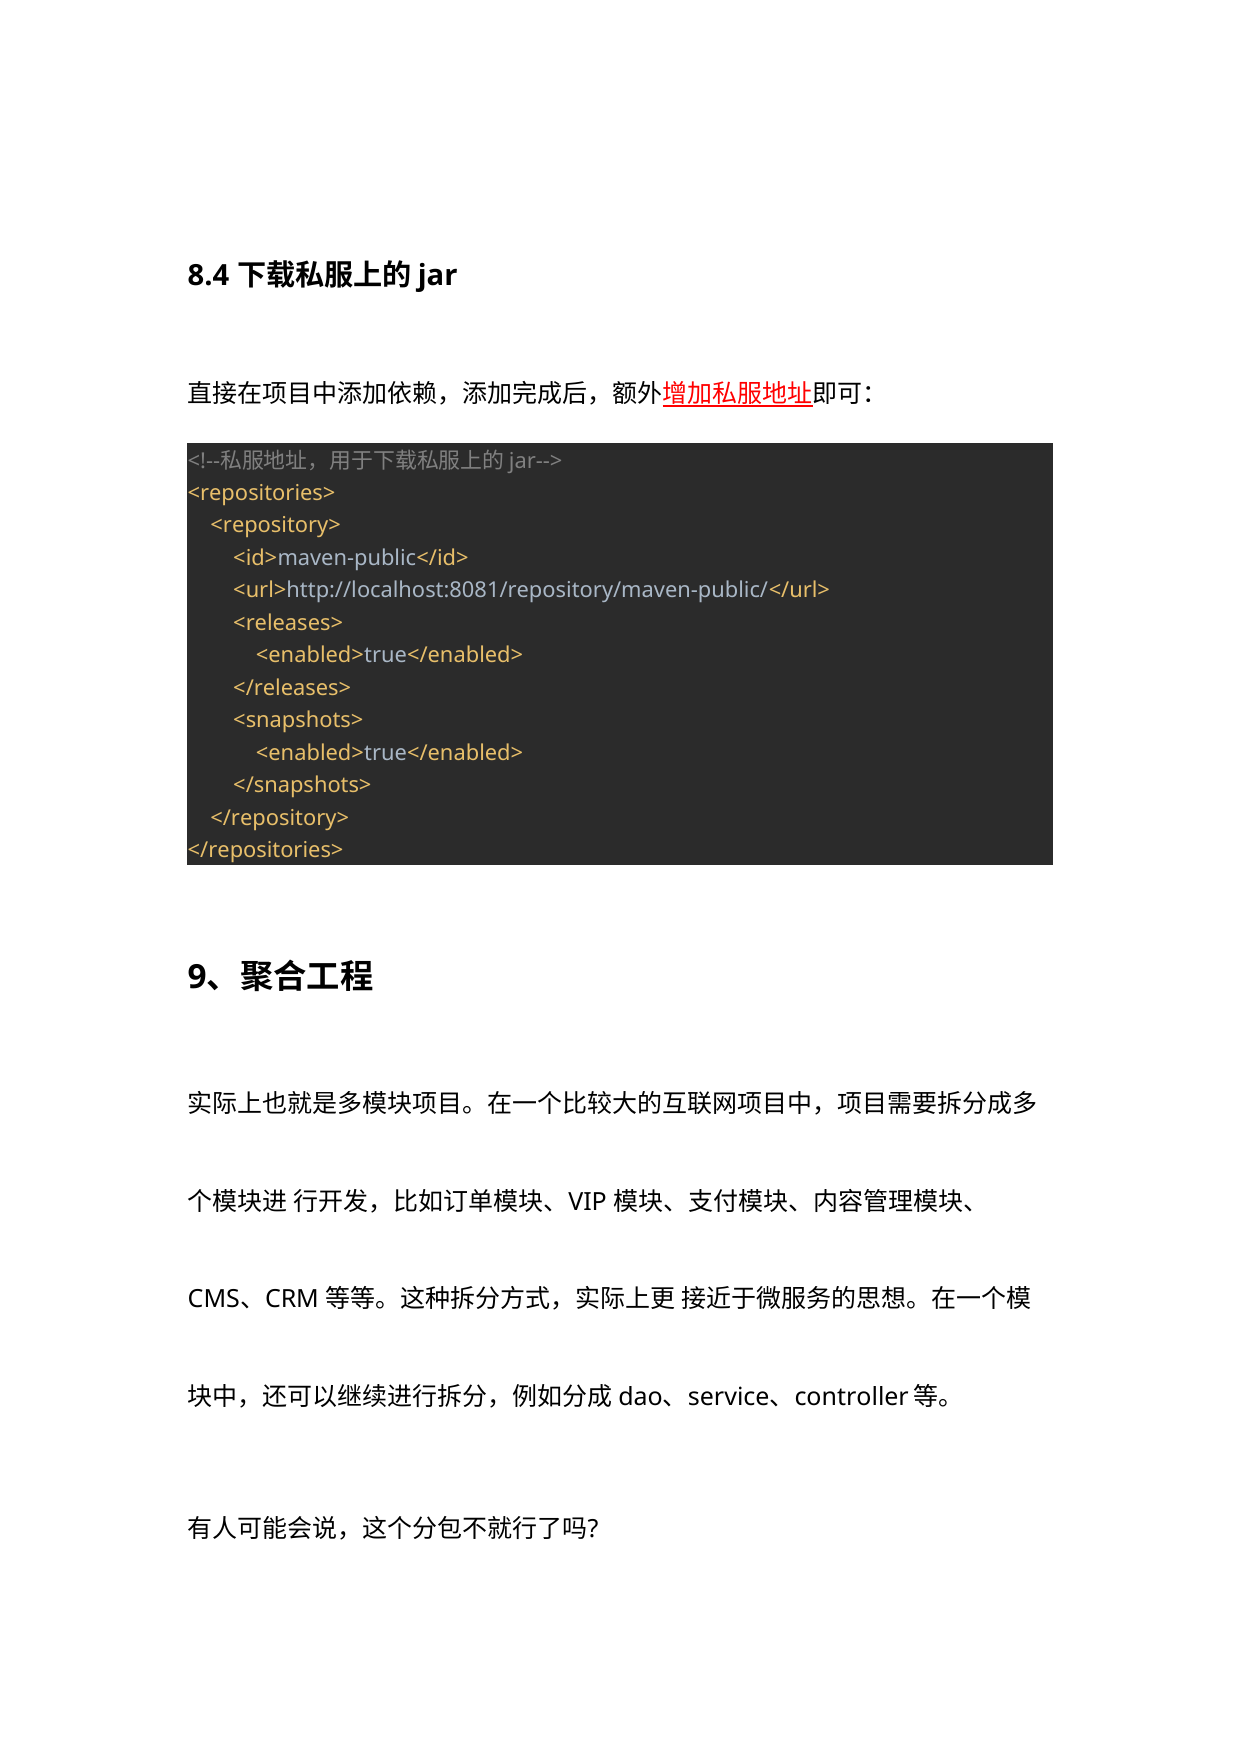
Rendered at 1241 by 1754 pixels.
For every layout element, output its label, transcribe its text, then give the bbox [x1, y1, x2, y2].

text <repositories> <repository> <id>maven-public</id> <url>http://localhost:8081/repository/maven-public/</url> <releases> <enabled>true</enabled> </releases> <snapshots> <enabled>true</enabled> </snapshots> </repository> </repositories> [187, 475, 1053, 865]
text 直接在项目中添加依赖，添加完成后，额外增加私服地址即可： [187, 359, 1053, 424]
text 实际上也就是多模块项目。在一个比较大的互联网项目中，项目需要拆分成多个模块进 行开发，比如订单模块、VIP 模块、支付模块、内容管理模块、CMS、CRM 等等。这种拆分方式，实际上更 接近于微服务的思想。在一个模块中，还可以继续进行拆分，例如分成 dao、service、controller等。 [187, 1069, 1053, 1427]
subtitle 8.4 下载私服上的jar [187, 241, 1053, 306]
text <!--私服地址，用于下载私服上的jar--> [187, 443, 1053, 475]
subtitle 9、聚合工程 [187, 942, 1053, 1007]
text 有人可能会说，这个分包不就行了吗? [187, 1494, 1053, 1559]
